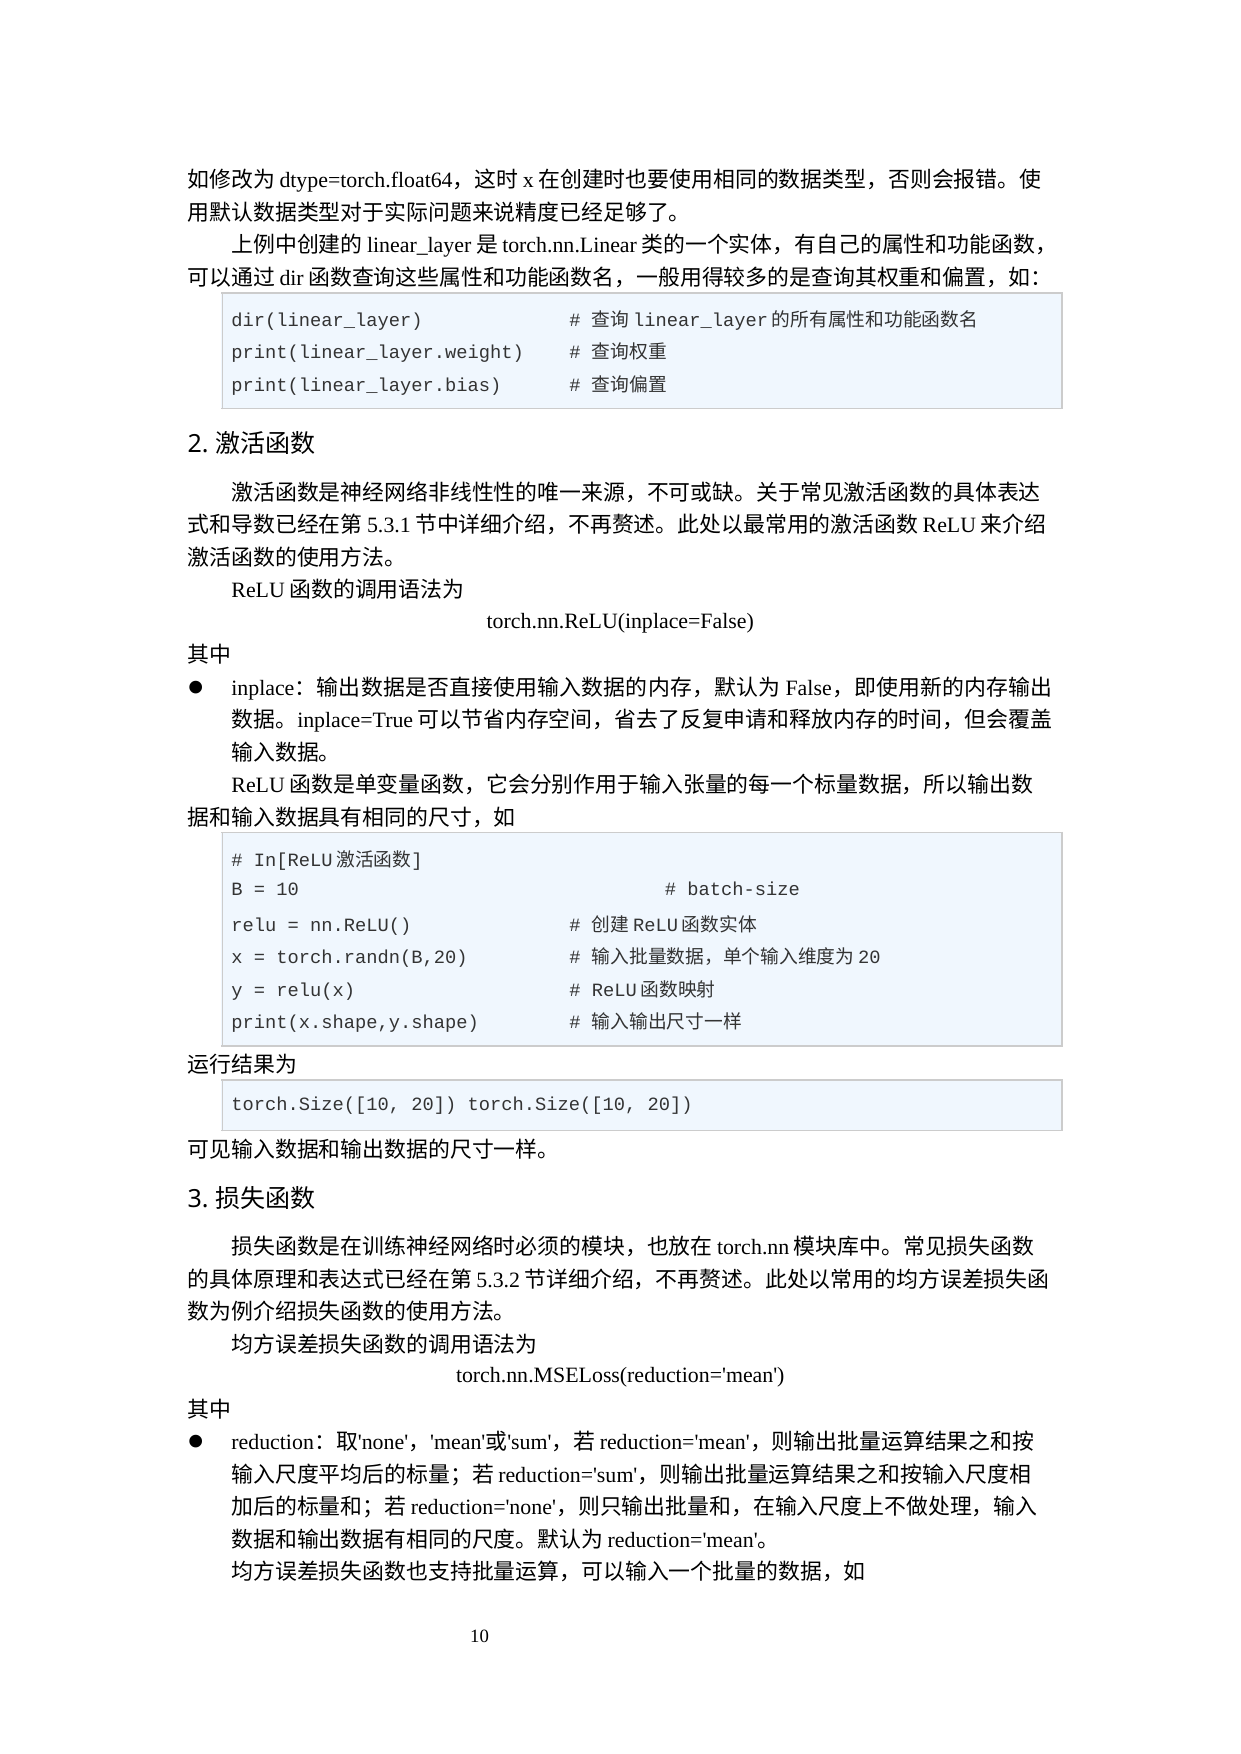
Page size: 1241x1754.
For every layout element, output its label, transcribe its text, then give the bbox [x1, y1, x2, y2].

text relu = nn.ReLU() # 创建ReLU函数实体 [223, 897, 1061, 929]
text 均方误差损失函数也支持批量运算，可以输入一个批量的数据，如 [187, 1554, 1053, 1586]
text 均方误差损失函数的调用语法为 [187, 1326, 1053, 1359]
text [187, 162, 1053, 227]
text B = 10 # batch-size [223, 864, 1061, 897]
text print(x.shape,y.shape) # 输入输出尺寸一样 [223, 994, 1061, 1045]
subtitle 损失函数 [187, 1164, 1053, 1229]
text dir(linear_layer) # 查询linear_layer的所有属性和功能函数名 [223, 294, 1061, 324]
text # In[ReLU激活函数] [223, 833, 1061, 864]
list inplace：输出数据是否直接使用输入数据的内存，默认为False，即使用新的内存输出数据。inplace=True可以节省内存空间，省去了反复申请和释放内存的时间，但会覆盖输入数据。 [187, 669, 1053, 767]
text 激活函数是神经网络非线性性的唯一来源，不可或缺。关于常见激活函数的具体表达式和导数已经在第5.3.1节中详细介绍，不再赘述。此处以最常用的激活函数ReLU来介绍激活函数的使用方法。 [187, 474, 1053, 572]
text 上例中创建的linear_layer是torch.nn.Linear类的一个实体，有自己的属性和功能函数，可以通过dir函数查询这些属性和功能函数名，一般用得较多的是查询其权重和偏置，如： [187, 227, 1053, 292]
text 运行结果为 [187, 1047, 1053, 1079]
text 可见输入数据和输出数据的尺寸一样。 [187, 1131, 1053, 1164]
text y = relu(x) # ReLU函数映射 [223, 962, 1061, 994]
subtitle 激活函数 [187, 409, 1053, 474]
text torch.nn.MSELoss(reduction='mean') [187, 1359, 1053, 1391]
list reduction：取'none'，'mean'或'sum'，若reduction='mean'，则输出批量运算结果之和按输入尺度平均后的标量；若reduction='sum'，则输出批量运算结果之和按输入尺度相加后的标量和；若reduction='none'，则只输出批量和，在输入尺度上不做处理，输入数据和输出数据有相同的尺度。默认为reduction='mean'。 [187, 1424, 1053, 1554]
text ReLU函数是单变量函数，它会分别作用于输入张量的每一个标量数据，所以输出数据和输入数据具有相同的尺寸，如 [187, 767, 1053, 832]
text 其中 [187, 1391, 1053, 1424]
text 其中 [187, 637, 1053, 669]
text print(linear_layer.bias) # 查询偏置 [223, 357, 1061, 408]
text ReLU函数的调用语法为 [187, 572, 1053, 604]
text torch.Size([10, 20]) torch.Size([10, 20]) [223, 1081, 1061, 1130]
text x = torch.randn(B,20) # 输入批量数据，单个输入维度为20 [223, 929, 1061, 962]
text torch.nn.ReLU(inplace=False) [187, 604, 1053, 637]
text 损失函数是在训练神经网络时必须的模块，也放在torch.nn模块库中。常见损失函数的具体原理和表达式已经在第5.3.2节详细介绍，不再赘述。此处以常用的均方误差损失函数为例介绍损失函数的使用方法。 [187, 1229, 1053, 1326]
text print(linear_layer.weight) # 查询权重 [223, 324, 1061, 357]
